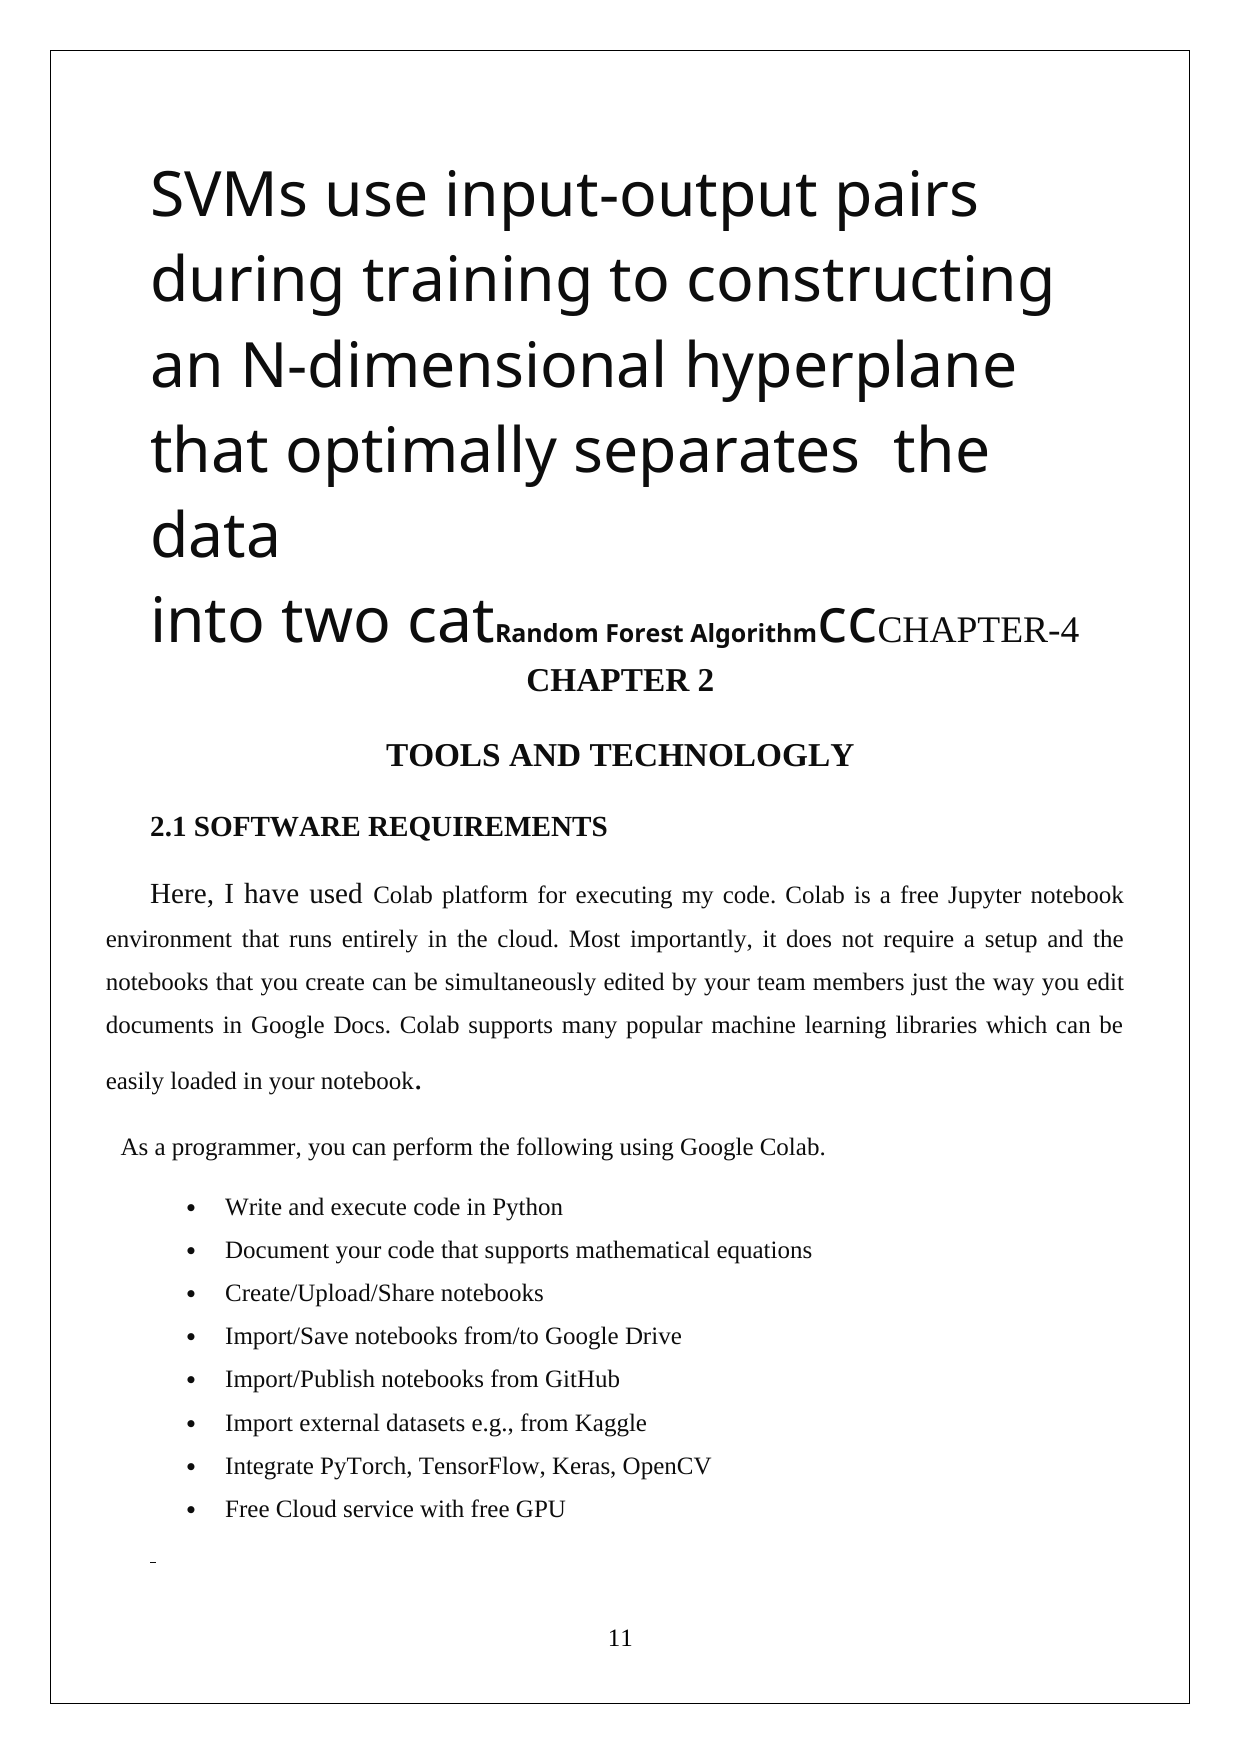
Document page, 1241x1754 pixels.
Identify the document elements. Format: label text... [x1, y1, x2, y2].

text an N-dimensional hyperplane that optimally separates the data [150, 320, 1090, 576]
list Integrate PyTorch, TensorFlow, Keras, OpenCV [187, 1451, 1124, 1479]
list Free Cloud service with free GPU [187, 1494, 1124, 1523]
list Write and execute code in Python [187, 1192, 1124, 1221]
text 2.1 SOFTWARE REQUIREMENTS [150, 809, 1090, 842]
list Import/Save notebooks from/to Google Drive [187, 1321, 1124, 1350]
text SVMs use input-output pairs during training to constructing [150, 150, 1090, 320]
text As a programmer, you can perform the following using Google Colab. [106, 1132, 1124, 1161]
list Document your code that supports mathematical equations [187, 1235, 1124, 1264]
list Import external datasets e.g., from Kaggle [187, 1408, 1124, 1436]
text CHAPTER 2 [150, 661, 1090, 699]
list Create/Upload/Share notebooks [187, 1278, 1124, 1307]
list Import/Publish notebooks from GitHub [187, 1364, 1124, 1393]
text into two catRandom Forest AlgorithmccCHAPTER-4 [150, 576, 1090, 661]
text Here, I have used Colab platform for executing my code. Colab is a free Jupyter notebook environment that runs entirely in the cloud. Most importantly, it does not require a setup and the notebooks that you create can be simultaneously edited by your team members just the way you edit documents in Google Docs. Colab supports many popular machine learning libraries which can be easily loaded in your notebook. [106, 876, 1124, 1096]
text TOOLS AND TECHNOLOGLY [150, 735, 1090, 773]
